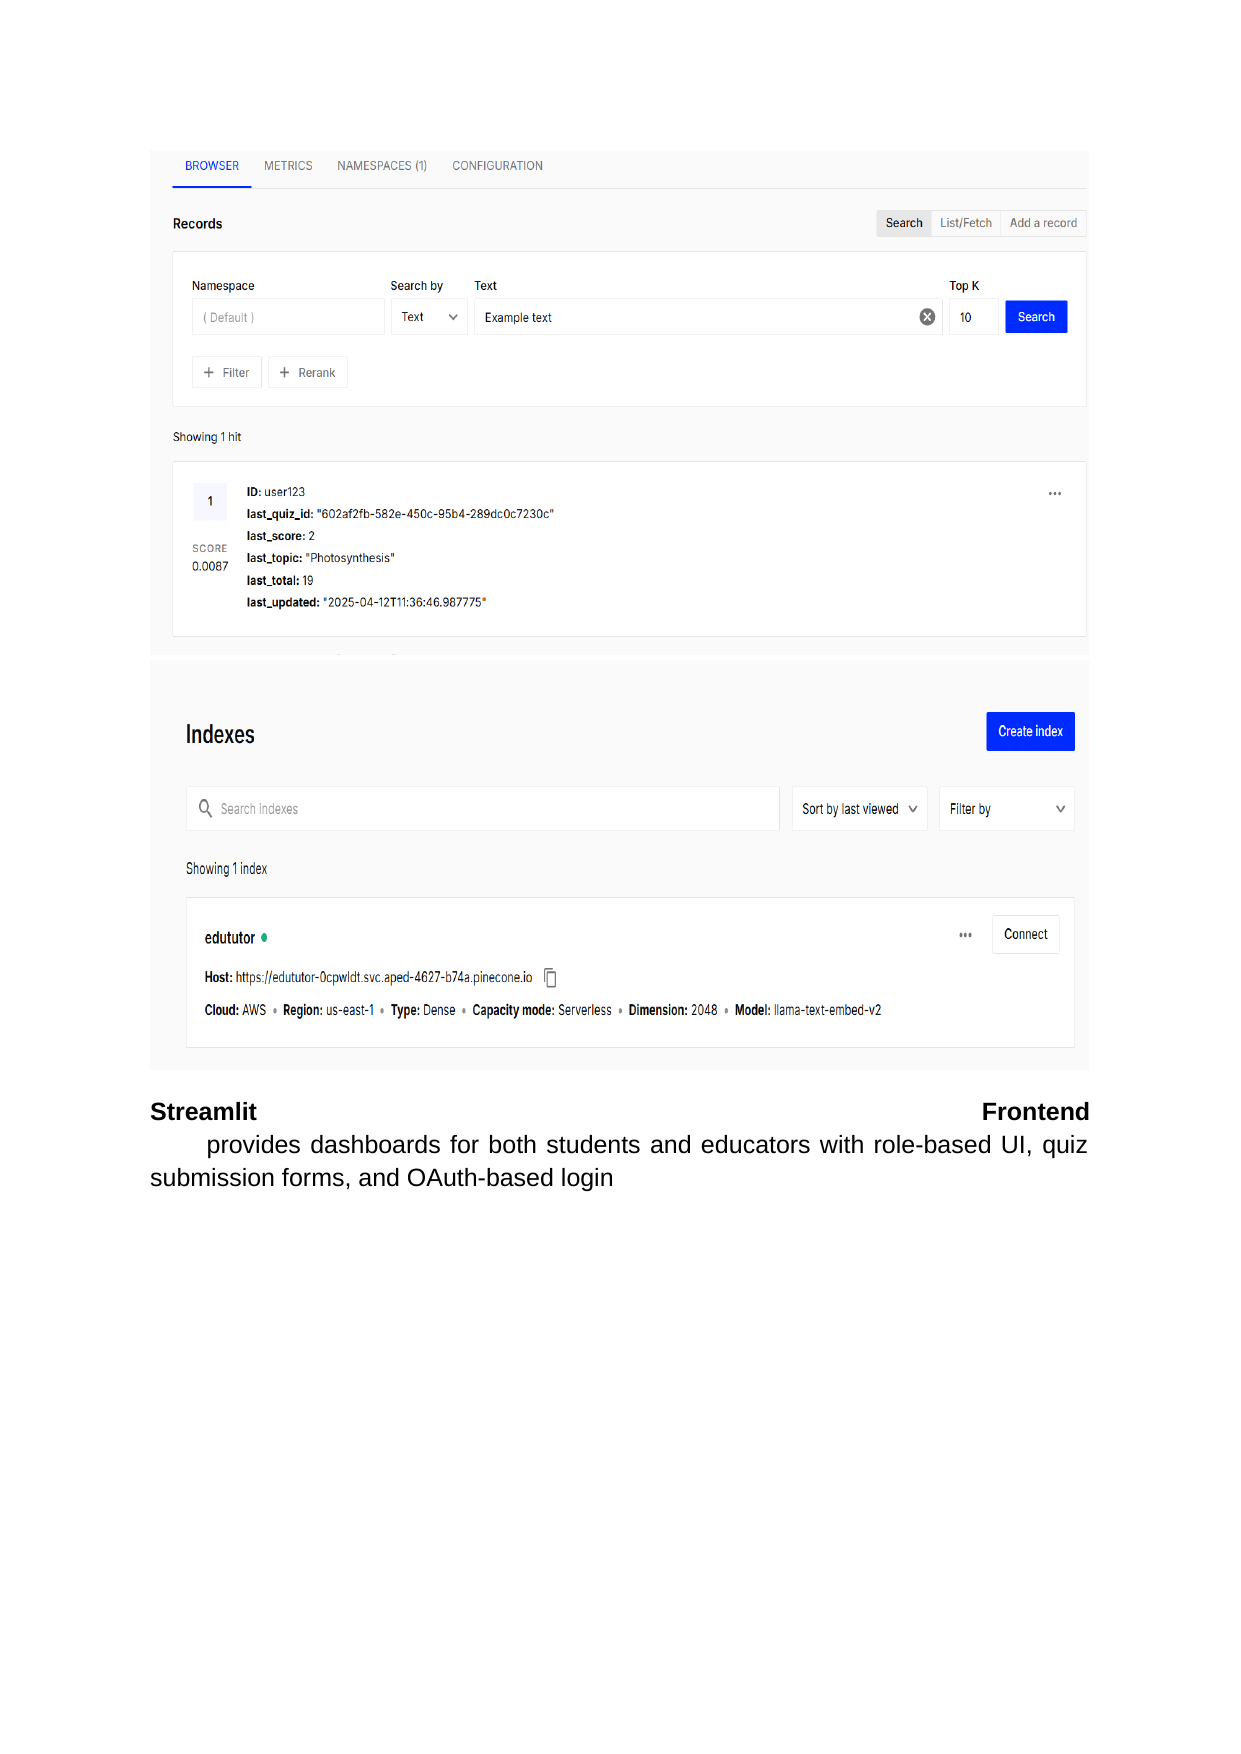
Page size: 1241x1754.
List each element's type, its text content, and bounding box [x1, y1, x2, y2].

text Streamlit Frontend provides dashboards for both students and educators with role-based UI, quiz submission forms, and OAuth-based login [150, 1097, 1090, 1192]
picture [150, 150, 1089, 655]
picture [150, 660, 1089, 1070]
